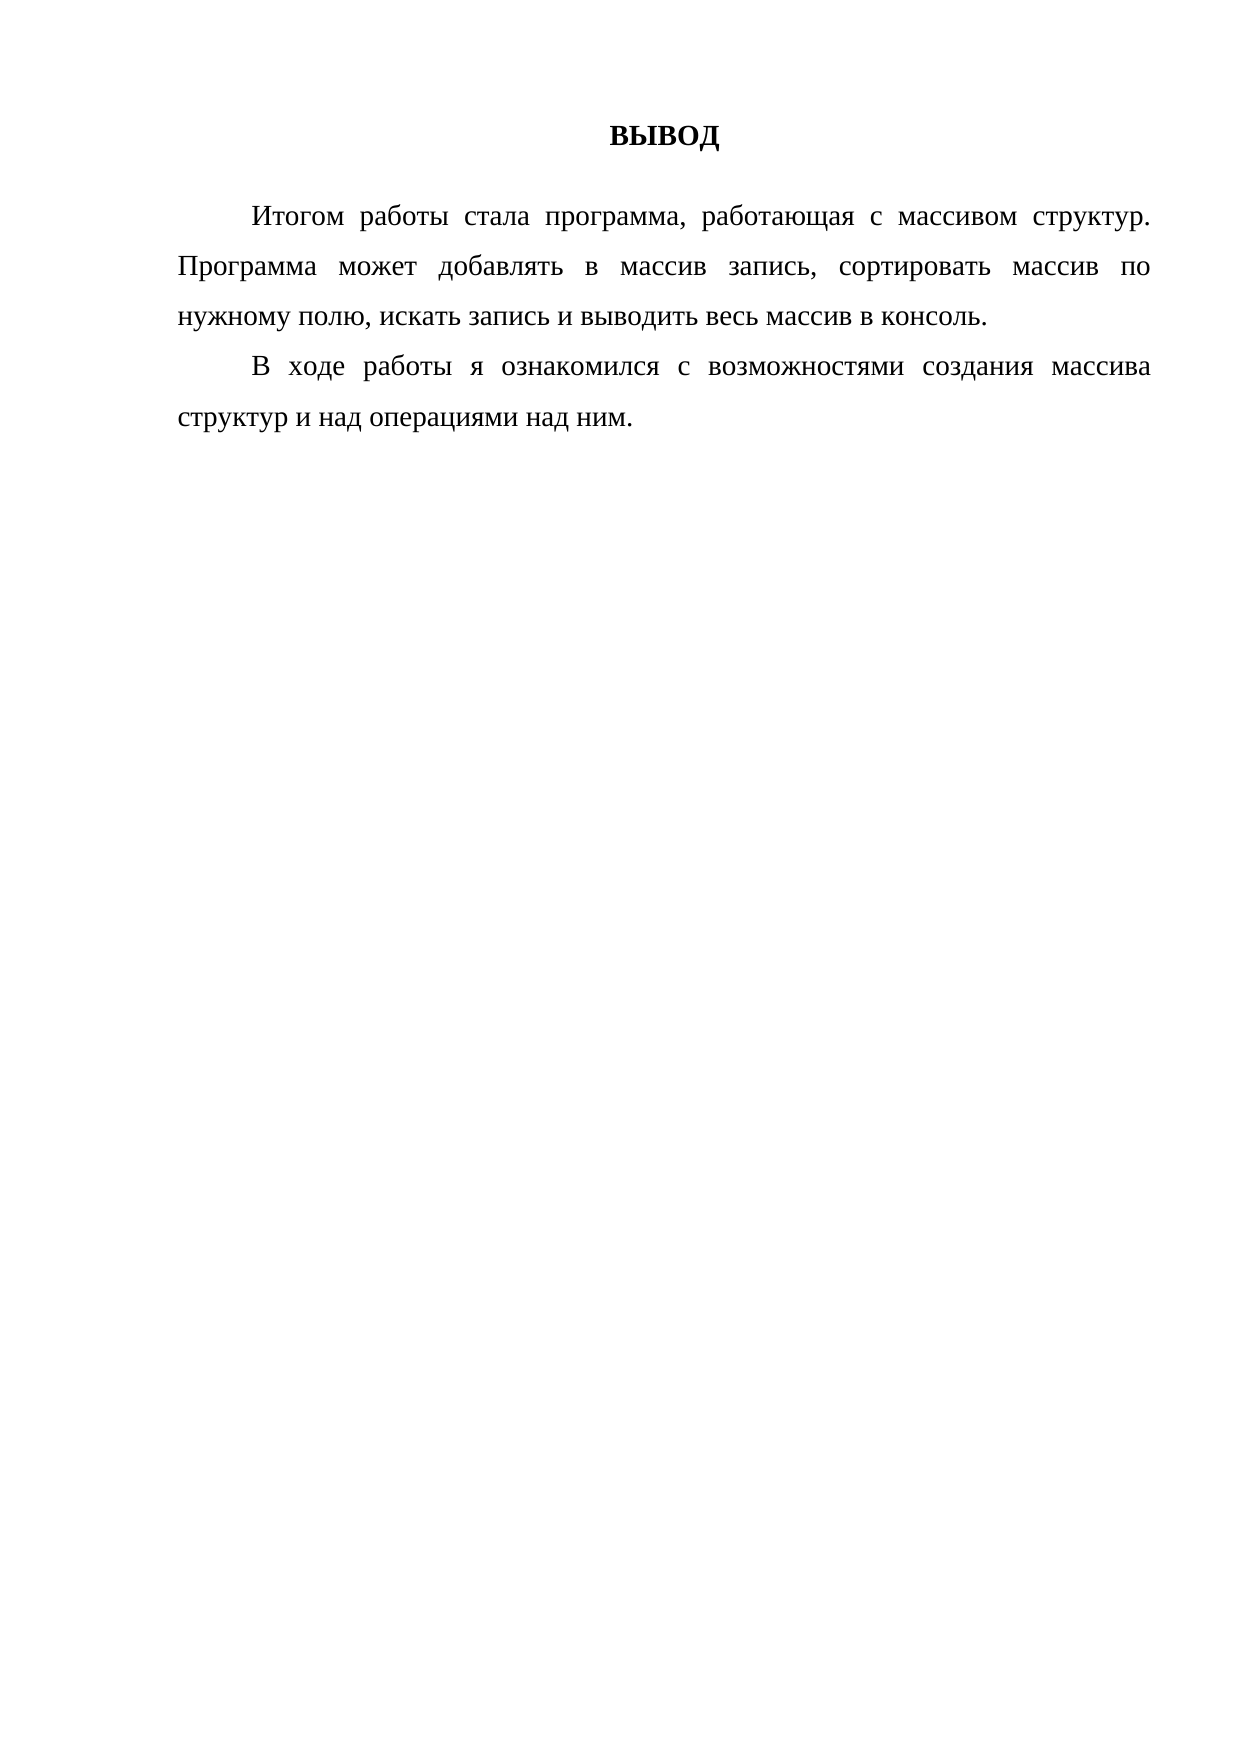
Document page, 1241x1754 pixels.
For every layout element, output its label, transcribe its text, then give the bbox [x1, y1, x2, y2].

text В ходе работы я ознакомился с возможностями создания массива структур и над операциями над ним. [177, 348, 1152, 432]
subtitle Вывод [177, 118, 1152, 152]
text Итогом работы стала программа, работающая с массивом структур. Программа может добавлять в массив запись, сортировать массив по нужному полю, искать запись и выводить весь массив в консоль. [177, 198, 1152, 332]
